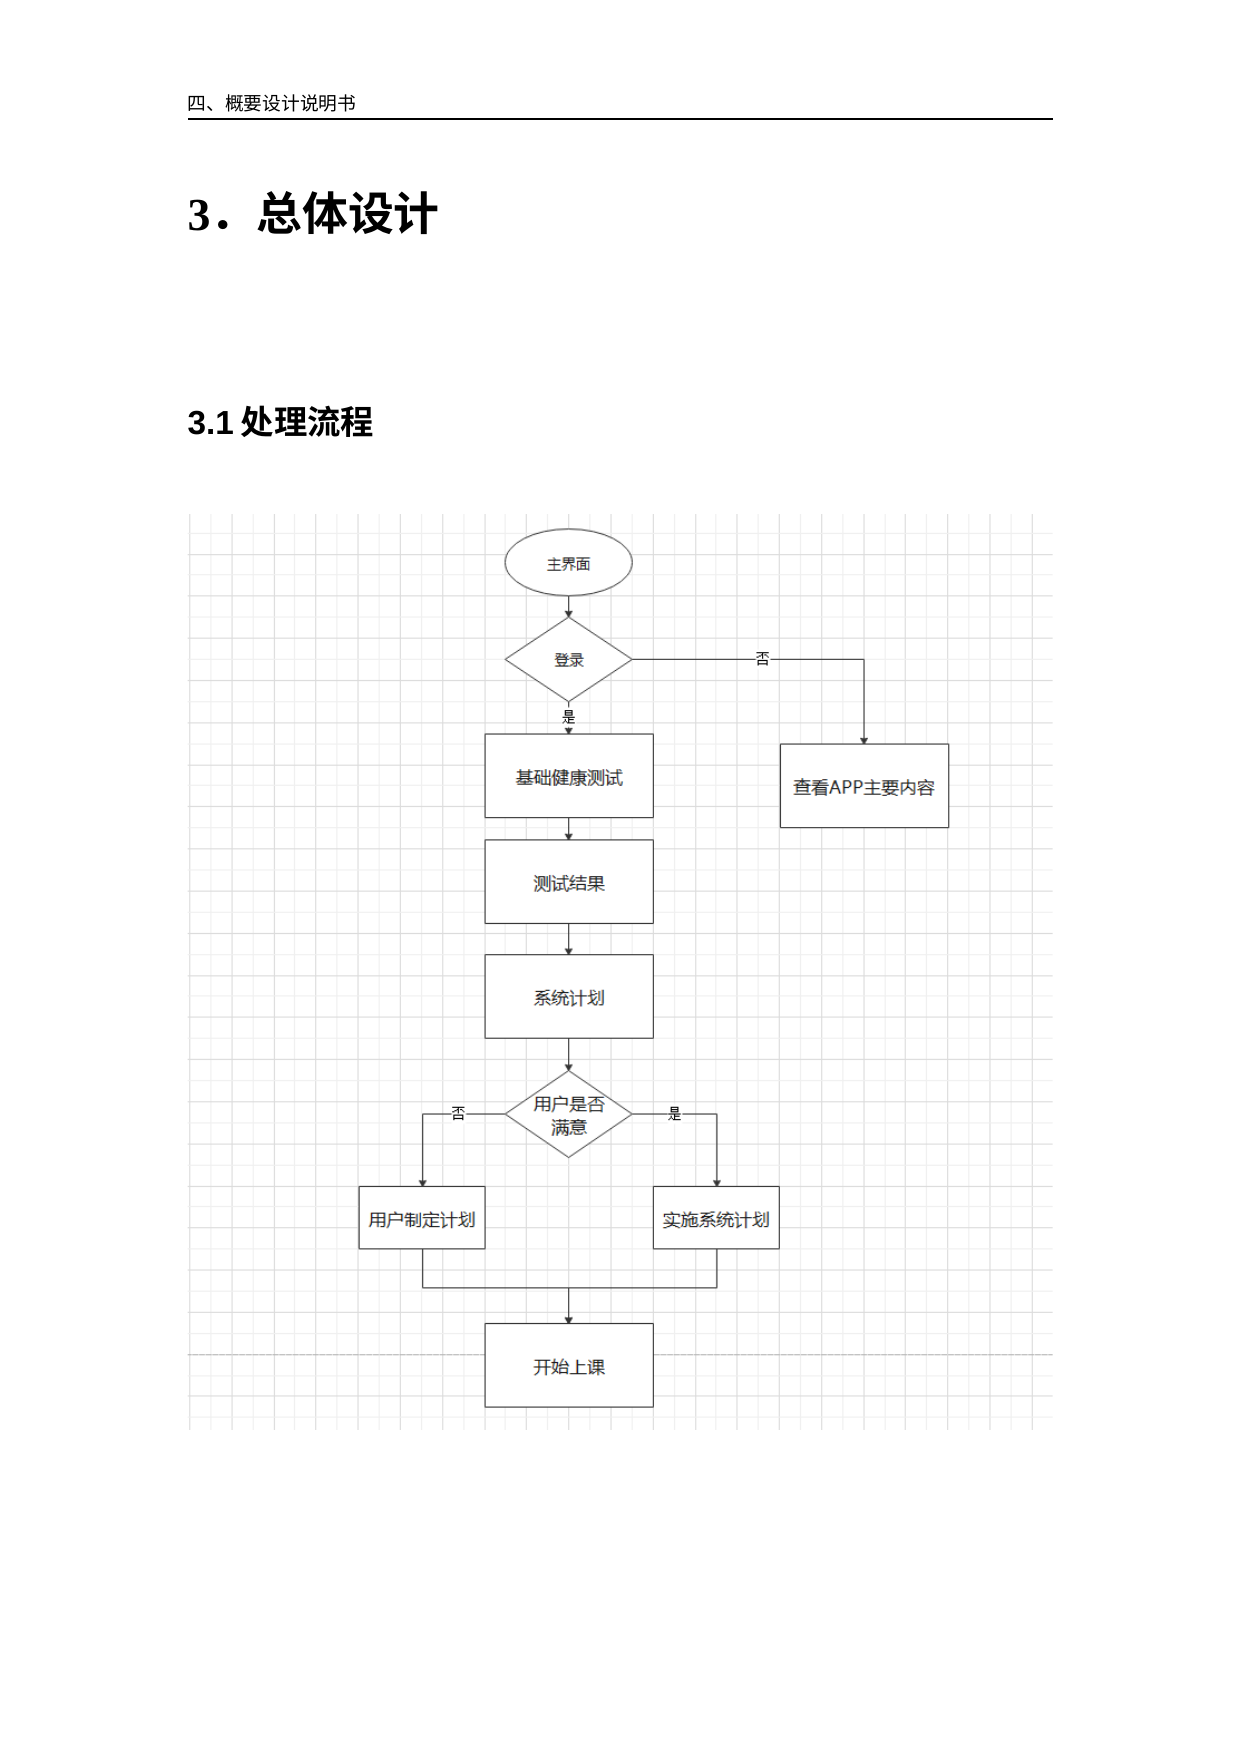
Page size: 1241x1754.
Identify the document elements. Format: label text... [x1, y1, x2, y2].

subtitle 3.1处理流程 [187, 387, 1053, 452]
picture [187, 514, 1053, 1430]
subtitle 3．总体设计 [187, 162, 1053, 259]
